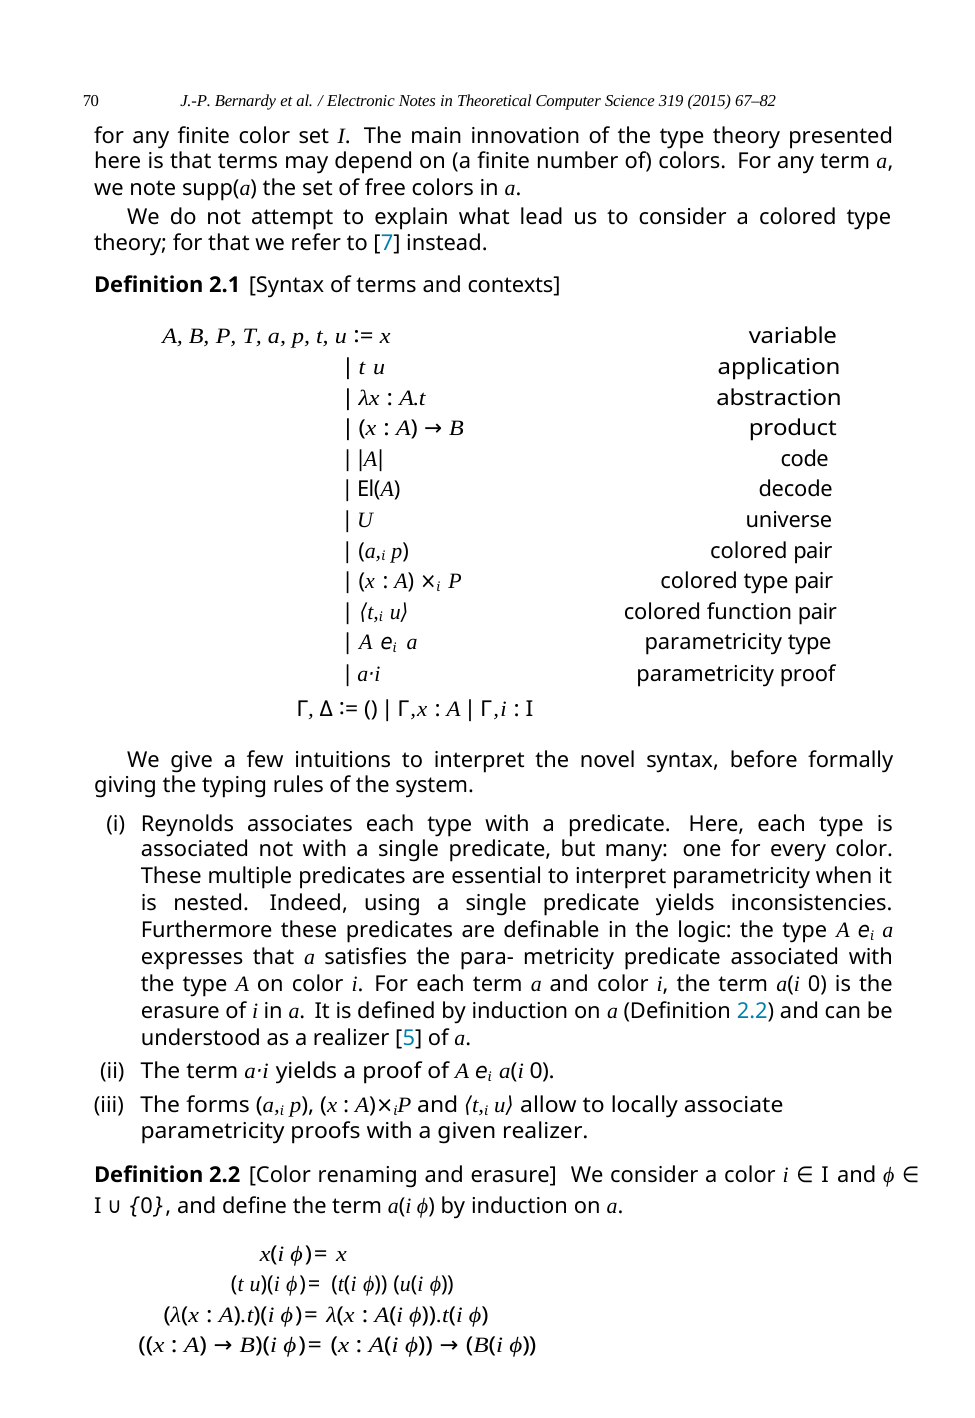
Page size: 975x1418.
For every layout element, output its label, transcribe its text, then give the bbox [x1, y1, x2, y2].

text Definition 2.1 [Syntax of terms and contexts] [94, 269, 942, 298]
text | a·i parametricity proof [344, 657, 942, 688]
text I ∪ {0}, and define the term a(i ϕ) by induction on a. [94, 1189, 942, 1220]
text for any finite color set I. The main innovation of the type theory presented here is that terms may depend on (a finite number of) colors. For any term a, we note supp(a) the set of free colors in a. [94, 123, 893, 201]
text | (a,i p) colored pair [344, 534, 942, 564]
text ((x : A) → B)(i ϕ)= (x : A(i ϕ)) → (B(i ϕ)) [138, 1329, 942, 1359]
text | ⟨t,i u⟩ colored function pair [344, 596, 942, 626]
text We do not attempt to explain what lead us to consider a colored type theory; for that we refer to [7] instead. [94, 203, 893, 256]
list The forms (a,i p), (x : A)×iP and ⟨t,i u⟩ allow to locally associate parametricity proofs with a given realizer. [94, 1091, 893, 1145]
text | El(A) decode [344, 473, 942, 503]
text | U universe [344, 504, 942, 534]
text (λ(x : A).t)(i ϕ)= λ(x : A(i ϕ)).t(i ϕ) [163, 1299, 942, 1329]
text A, B, P, T, a, p, t, u := x variable [162, 319, 942, 350]
text | t u application [344, 351, 942, 381]
list The term a·i yields a proof of A ei a(i 0). [100, 1055, 942, 1085]
text Γ, Δ := () | Γ,x : A | Γ,i : I [296, 688, 942, 723]
text We give a few intuitions to interpret the novel syntax, before formally giving the typing rules of the system. [94, 746, 893, 799]
text | λx : A.t abstraction [344, 382, 942, 411]
text x(i ϕ)= x [259, 1238, 942, 1267]
text | A ei a parametricity type [344, 626, 942, 656]
text Definition 2.2 [Color renaming and erasure] We consider a color i ∈ I and ϕ ∈ [94, 1157, 942, 1189]
list Reynolds associates each type with a predicate. Here, each type is associated not with a single predicate, but many: one for every color. These multiple predicates are essential to interpret parametricity when it is nested. Indeed, using a single predicate yields inconsistencies. Furthermore these predicates are definable in the logic: the type A ei a expresses that a satisfies the para- metricity predicate associated with the type A on color i. For each term a and color i, the term a(i 0) is the erasure of i in a. It is defined by induction on a (Definition 2.2) and can be understood as a realizer [5] of a. [106, 809, 893, 1051]
text | (x : A) → B product [344, 412, 942, 442]
text (t u)(i ϕ)= (t(i ϕ)) (u(i ϕ)) [231, 1268, 942, 1298]
text | |A| code [344, 443, 942, 473]
text | (x : A) ×i P colored type pair [344, 565, 942, 595]
